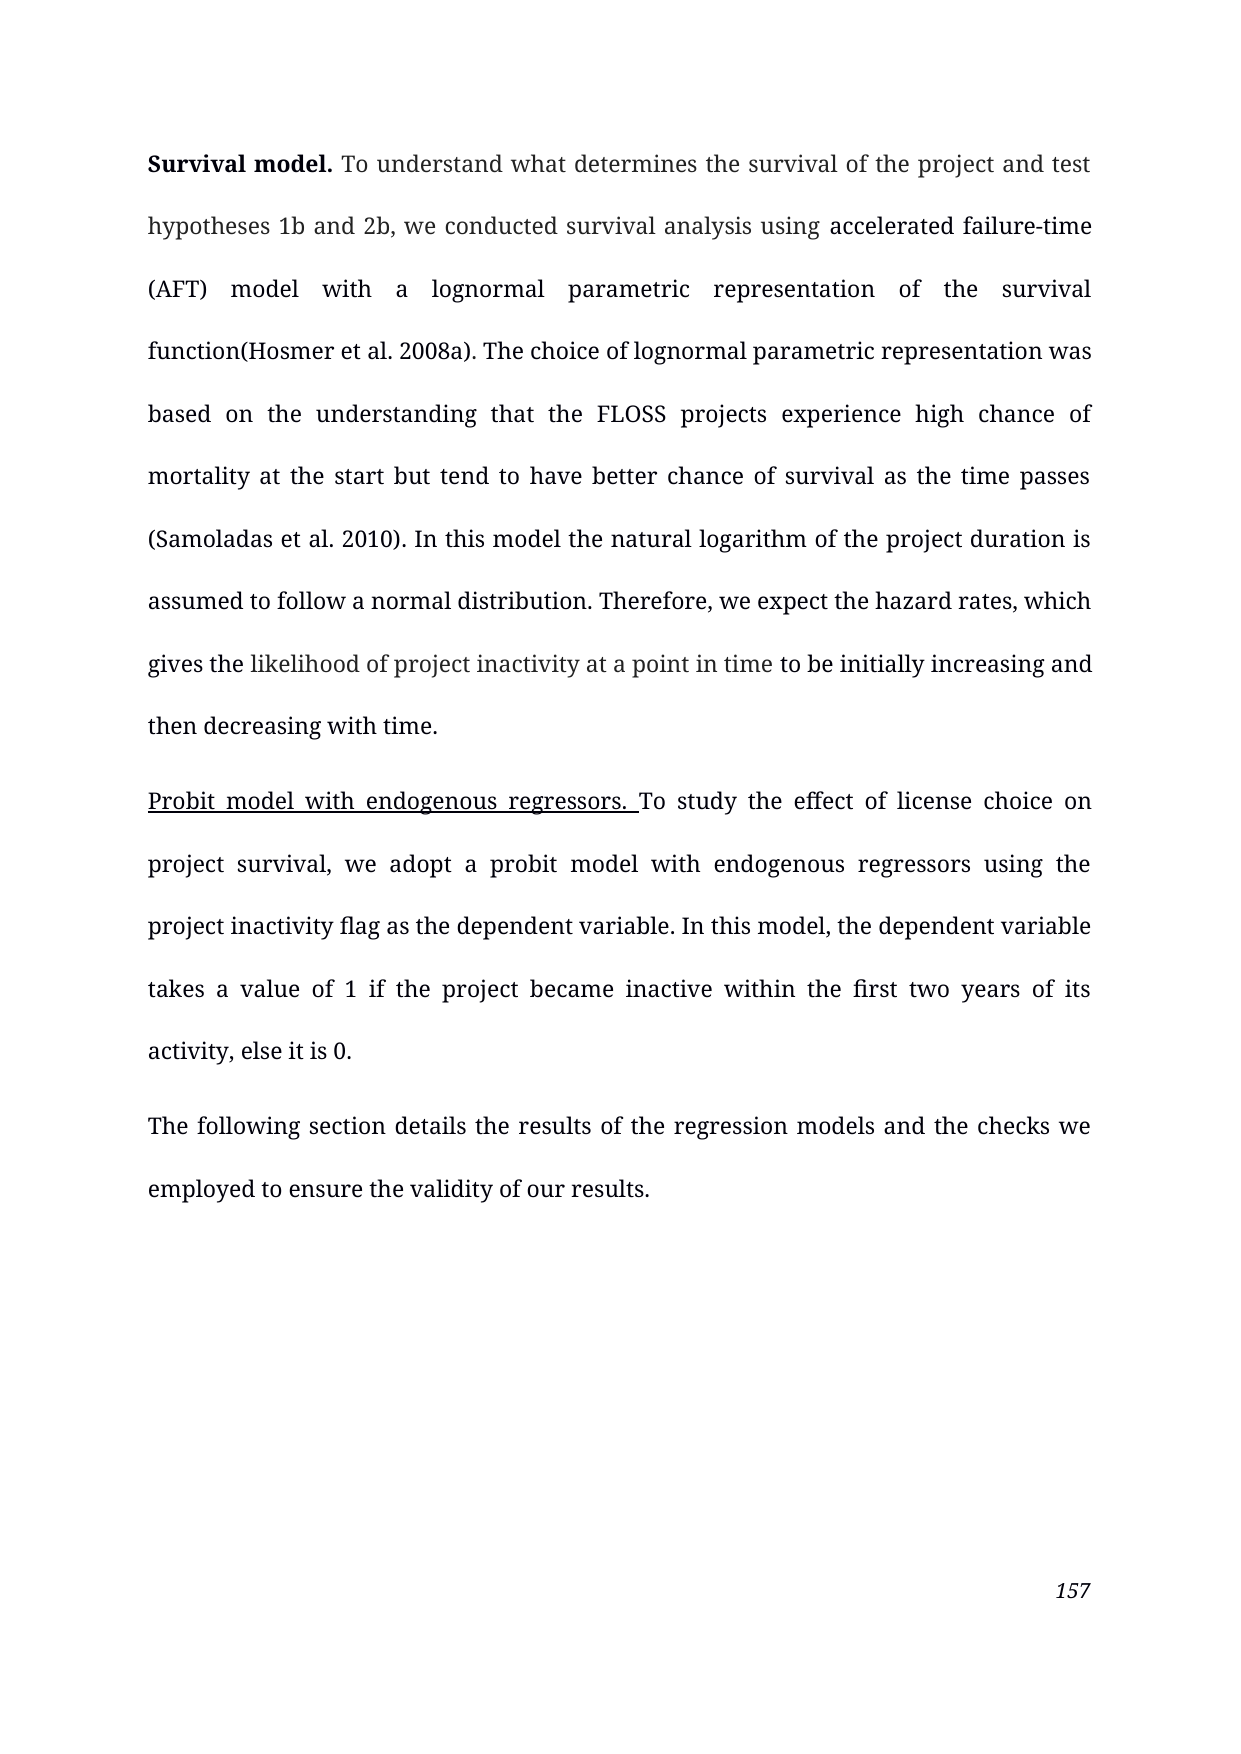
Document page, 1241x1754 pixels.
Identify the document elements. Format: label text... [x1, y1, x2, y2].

text Survival model. To understand what determines the survival of the project and test hypotheses 1b and 2b, we conducted survival analysis using accelerated failure-time (AFT) model with a lognormal parametric representation of the survival function(Hosmer et al. 2008a). The choice of lognormal parametric representation was based on the understanding that the FLOSS projects experience high chance of mortality at the start but tend to have better chance of survival as the time passes (Samoladas et al. 2010). In this model the natural logarithm of the project duration is assumed to follow a normal distribution. Therefore, we expect the hazard rates, which gives the likelihood of project inactivity at a point in time to be initially increasing and then decreasing with time. [148, 148, 1093, 741]
text Probit model with endogenous regressors. To study the effect of license choice on project survival, we adopt a probit model with endogenous regressors using the project inactivity flag as the dependent variable. In this model, the dependent variable takes a value of 1 if the project became inactive within the first two years of its activity, else it is 0. [148, 785, 1093, 1066]
text The following section details the results of the regression models and the checks we employed to ensure the validity of our results. [148, 1110, 1093, 1204]
